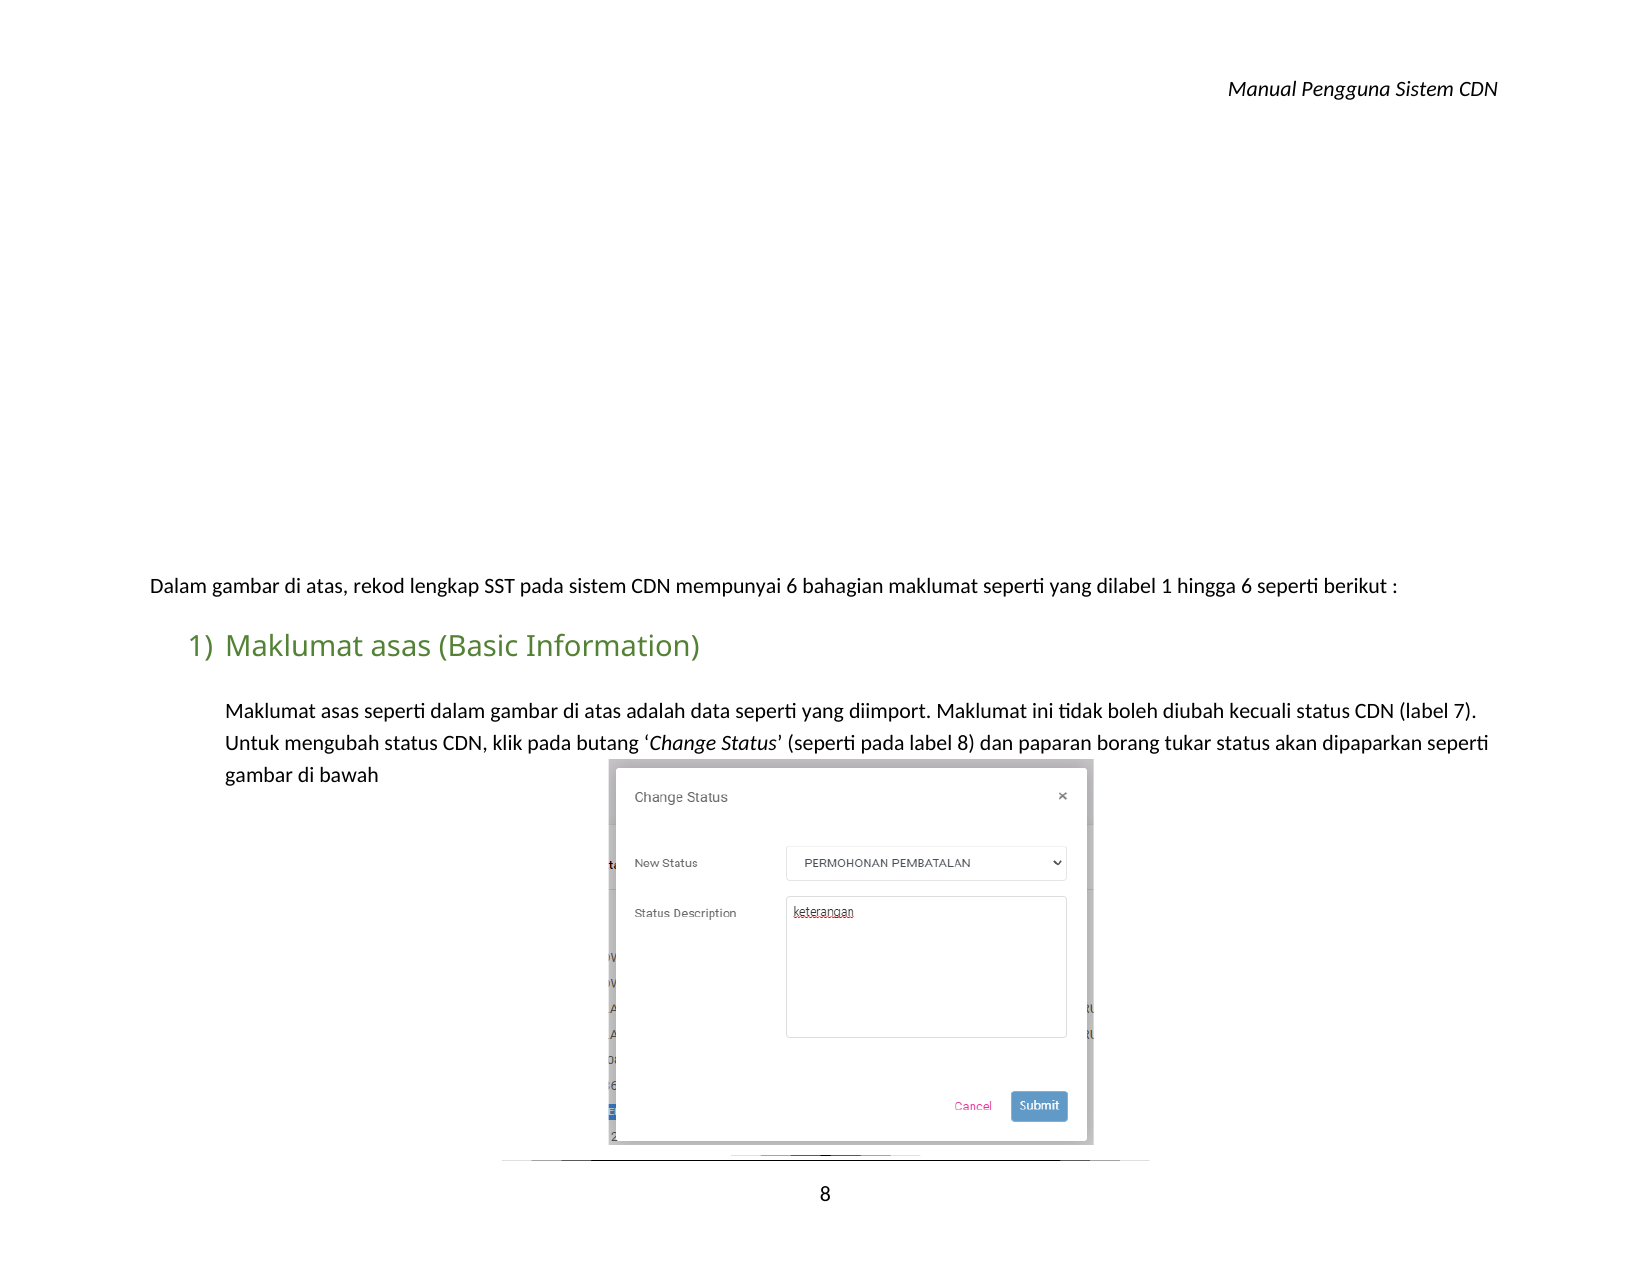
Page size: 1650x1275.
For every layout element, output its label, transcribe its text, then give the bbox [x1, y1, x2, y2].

text Dalam gambar di atas, rekod lengkap SST pada sistem CDN mempunyai 6 bahagian maklumat seperti yang dilabel 1 hingga 6 seperti berikut : [150, 572, 1500, 599]
picture [608, 1139, 1094, 1145]
subtitle Maklumat asas (Basic Information) [187, 625, 1500, 665]
